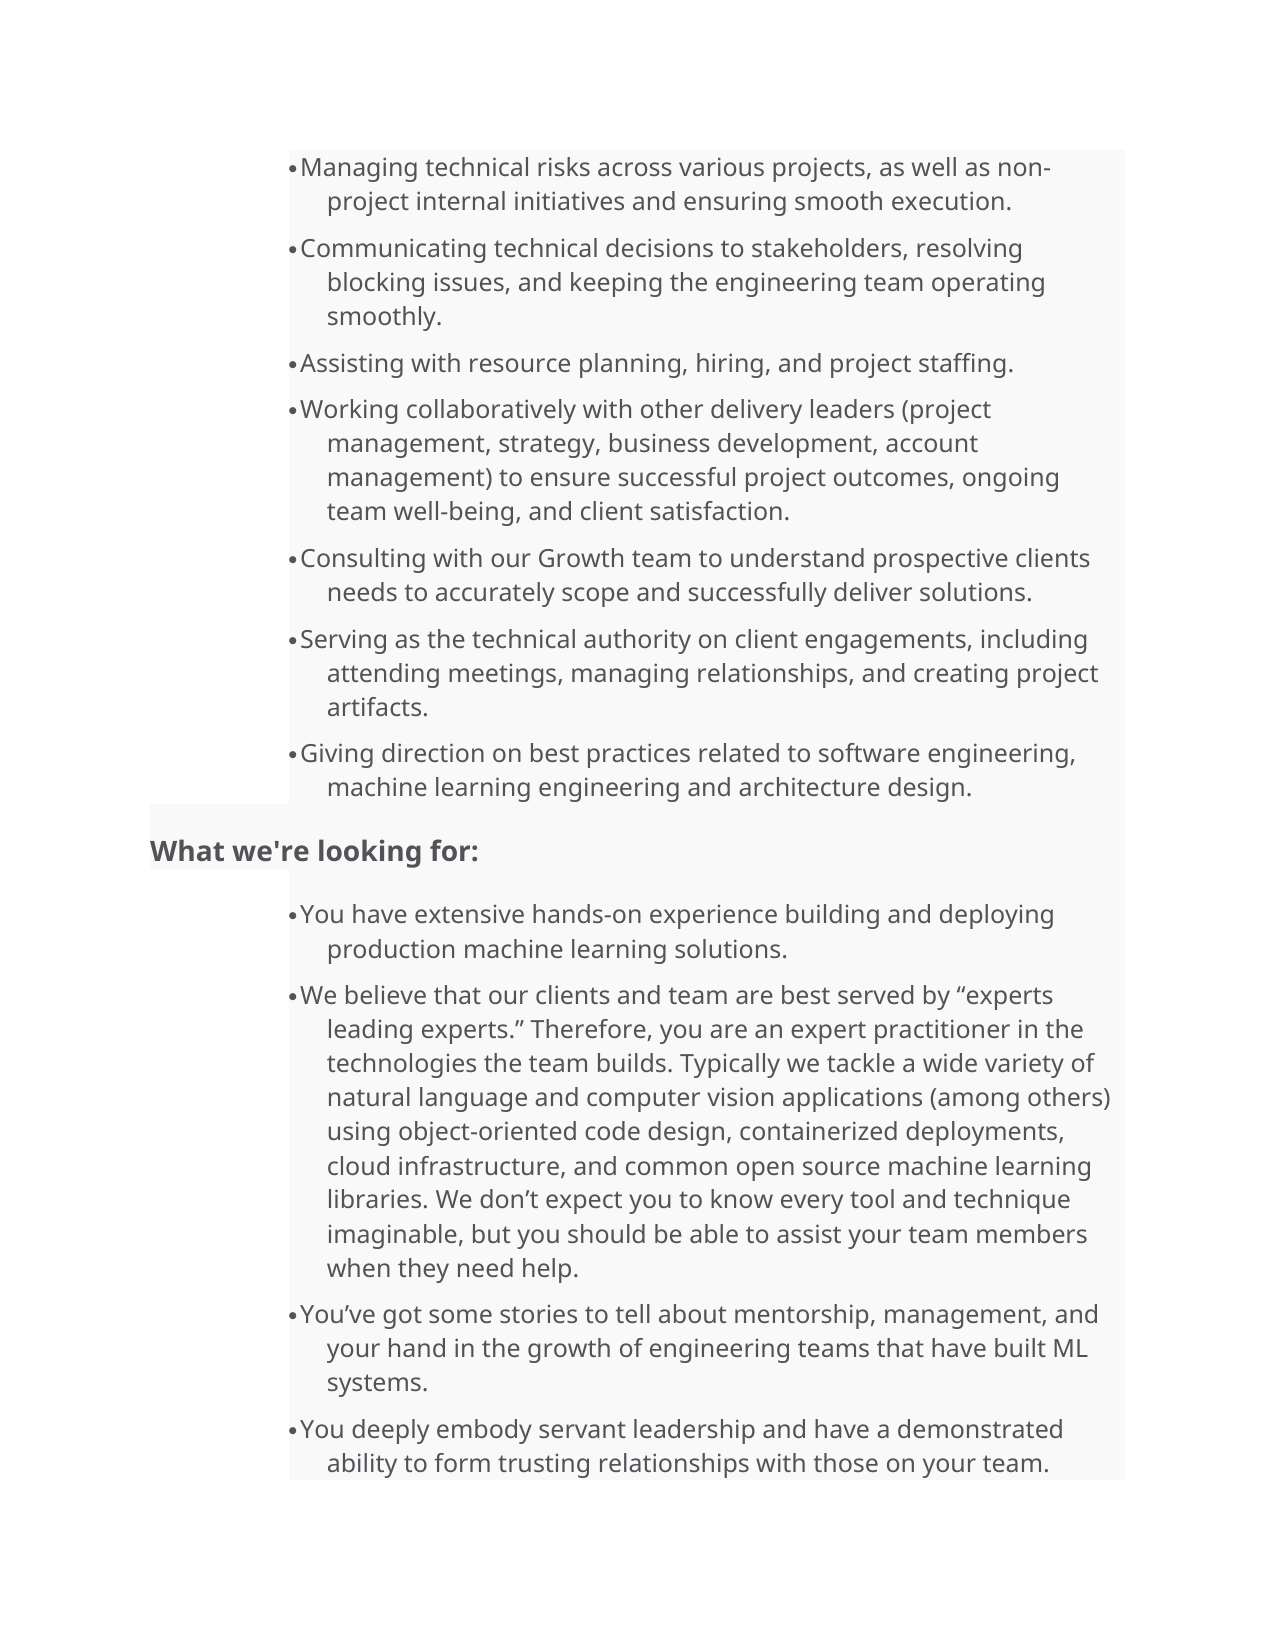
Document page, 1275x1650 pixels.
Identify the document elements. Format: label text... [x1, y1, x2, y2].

list Consulting with our Growth team to understand prospective clients needs to accurately scope and successfully deliver solutions. [289, 541, 1125, 609]
list Assisting with resource planning, hiring, and project staffing. [289, 345, 1125, 379]
list You deeply embody servant leadership and have a demonstrated ability to form trusting relationships with those on your team. [289, 1412, 1125, 1480]
list Managing technical risks across various projects, as well as non-project internal initiatives and ensuring smooth execution. [289, 150, 1125, 218]
list We believe that our clients and team are best served by “experts leading experts.” Therefore, you are an expert practitioner in the technologies the team builds. Typically we tackle a wide variety of natural language and computer vision applications (among others) using object-oriented code design, containerized deployments, cloud infrastructure, and common open source machine learning libraries. We don’t expect you to know every tool and technique imaginable, but you should be able to assist your team members when they need help. [289, 978, 1125, 1284]
list Serving as the technical authority on client engagements, including attending meetings, managing relationships, and creating project artifacts. [289, 621, 1125, 723]
list Giving direction on best practices related to software engineering, machine learning engineering and architecture design. [289, 736, 1125, 804]
list You’ve got some stories to tell about mentorship, management, and your hand in the growth of engineering teams that have built ML systems. [289, 1297, 1125, 1399]
text What we're looking for: [150, 831, 1125, 870]
list Working collaboratively with other delivery leaders (project management, strategy, business development, account management) to ensure successful project outcomes, ongoing team well-being, and client satisfaction. [289, 392, 1125, 528]
list Communicating technical decisions to stakeholders, resolving blocking issues, and keeping the engineering team operating smoothly. [289, 231, 1125, 333]
list You have extensive hands-on experience building and deploying production machine learning solutions. [289, 897, 1125, 965]
